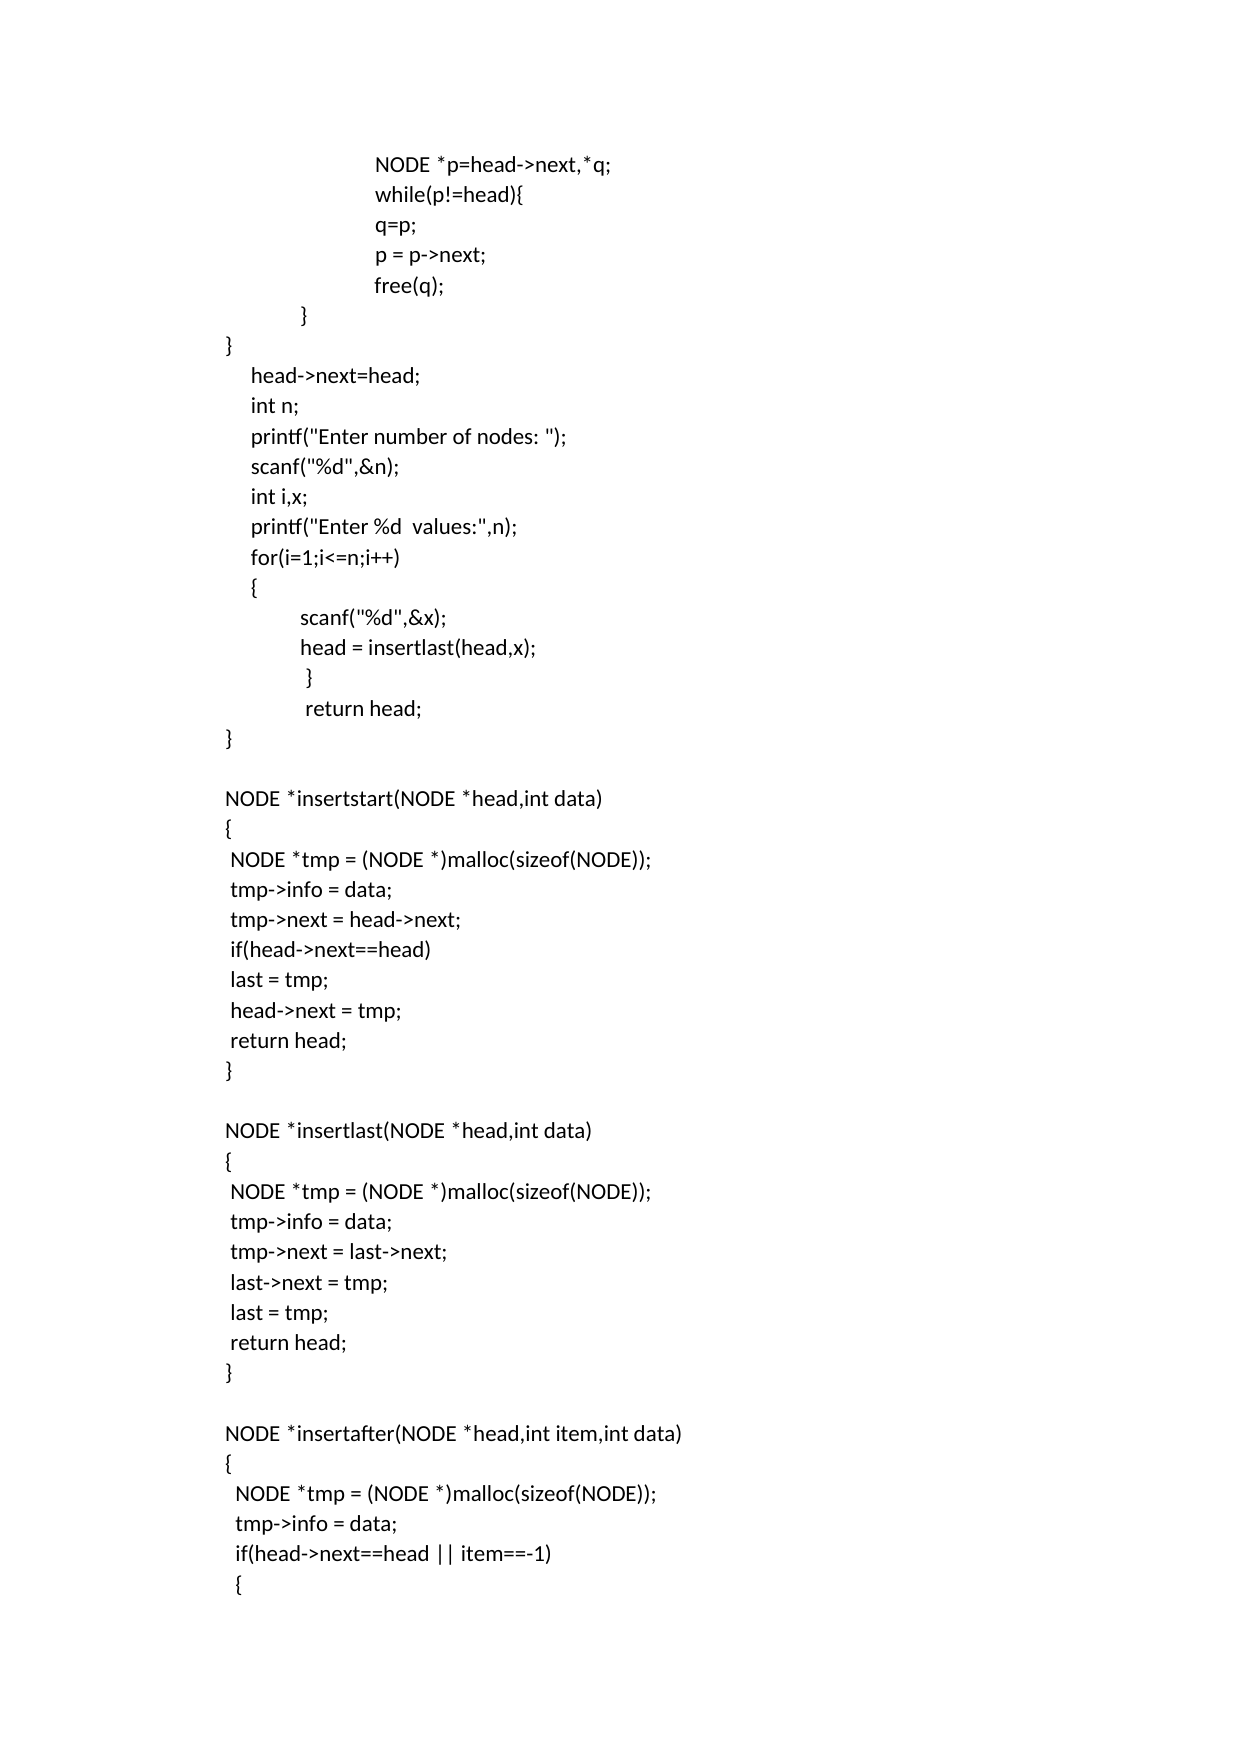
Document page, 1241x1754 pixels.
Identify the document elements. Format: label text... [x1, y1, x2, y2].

list head = insertlast(head,x); [225, 633, 1090, 661]
list { [225, 1147, 1090, 1175]
list free(q); [225, 271, 1090, 299]
list return head; [225, 1026, 1090, 1054]
list } [225, 724, 1090, 752]
list q=p; [225, 210, 1090, 238]
list if(head->next==head) [225, 935, 1090, 963]
list int i,x; [225, 482, 1090, 510]
list head->next=head; [225, 361, 1090, 389]
list { [225, 1570, 1090, 1598]
list NODE *insertstart(NODE *head,int data) [225, 784, 1090, 812]
list scanf("%d",&x); [225, 603, 1090, 631]
list NODE *insertafter(NODE *head,int item,int data) [225, 1419, 1090, 1447]
list tmp->next = head->next; [225, 905, 1090, 933]
list tmp->info = data; [225, 1207, 1090, 1235]
list tmp->info = data; [225, 1509, 1090, 1537]
list last = tmp; [225, 966, 1090, 994]
list head->next = tmp; [225, 996, 1090, 1024]
list } [225, 331, 1090, 359]
list return head; [225, 694, 1090, 722]
list { [225, 1449, 1090, 1477]
list p = p->next; [225, 241, 1090, 269]
list } [225, 663, 1090, 692]
list NODE *insertlast(NODE *head,int data) [225, 1117, 1090, 1145]
list return head; [225, 1328, 1090, 1356]
list printf("Enter %d values:",n); [225, 512, 1090, 541]
list } [225, 301, 1090, 329]
list printf("Enter number of nodes: "); [225, 422, 1090, 450]
list NODE *tmp = (NODE *)malloc(sizeof(NODE)); [225, 1479, 1090, 1507]
list while(p!=head){ [225, 180, 1090, 208]
list } [225, 1056, 1090, 1084]
list if(head->next==head || item==-1) [225, 1539, 1090, 1568]
list tmp->next = last->next; [225, 1237, 1090, 1266]
list scanf("%d",&n); [225, 452, 1090, 480]
list NODE *p=head->next,*q; [225, 150, 1090, 178]
list for(i=1;i<=n;i++) [225, 543, 1090, 571]
list } [225, 1358, 1090, 1386]
list { [225, 573, 1090, 601]
list int n; [225, 392, 1090, 420]
list tmp->info = data; [225, 875, 1090, 903]
list { [225, 814, 1090, 843]
list last->next = tmp; [225, 1268, 1090, 1296]
list last = tmp; [225, 1298, 1090, 1326]
list NODE *tmp = (NODE *)malloc(sizeof(NODE)); [225, 1177, 1090, 1205]
list NODE *tmp = (NODE *)malloc(sizeof(NODE)); [225, 845, 1090, 873]
